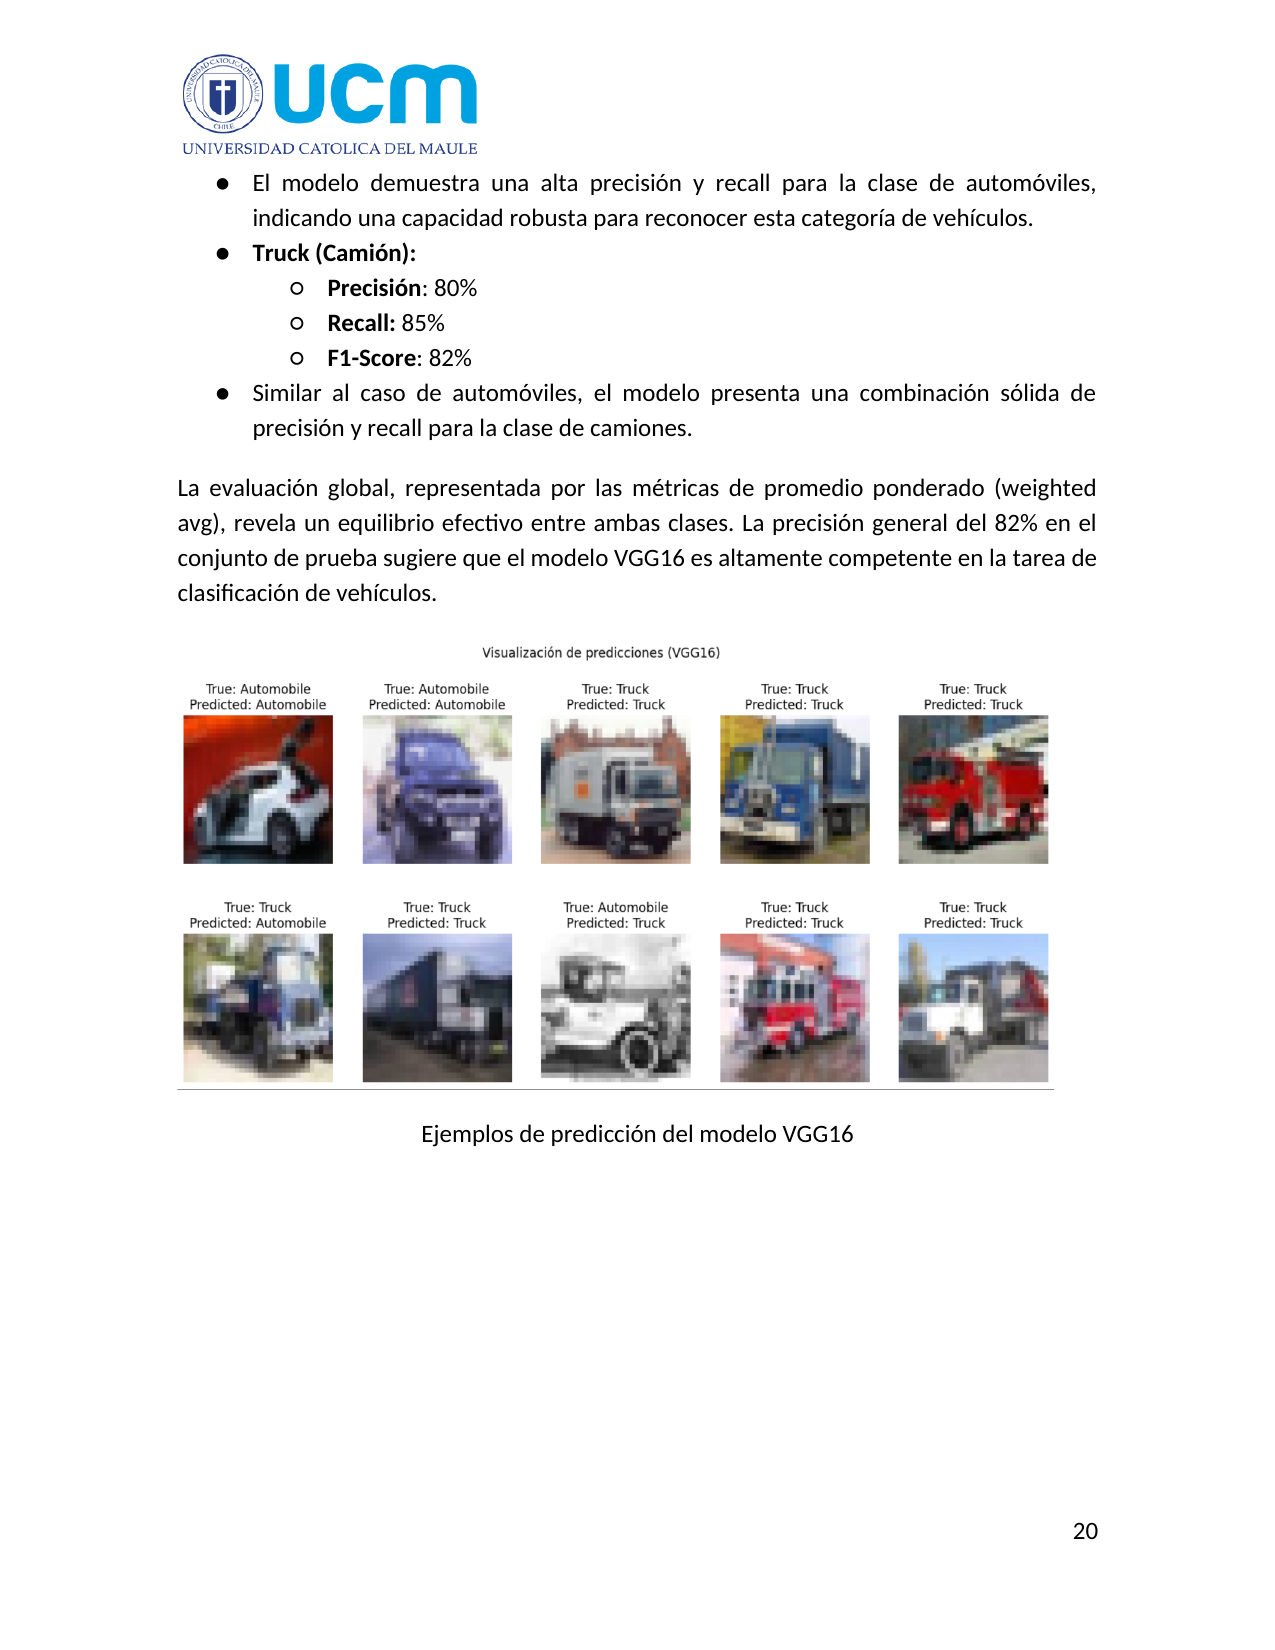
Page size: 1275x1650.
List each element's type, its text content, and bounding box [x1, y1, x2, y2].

list Similar al caso de automóviles, el modelo presenta una combinación sólida de precisión y recall para la clase de camiones. [215, 377, 1098, 443]
list F1-Score: 82% [290, 342, 1098, 373]
picture [177, 641, 1054, 1090]
text La evaluación global, representada por las métricas de promedio ponderado (weighted avg), revela un equilibrio efectivo entre ambas clases. La precisión general del 82% en el conjunto de prueba sugiere que el modelo VGG16 es altamente competente en la tarea de clasificación de vehículos. [177, 472, 1098, 608]
list Truck (Camión): [215, 237, 1098, 268]
text Ejemplos de predicción del modelo VGG16 [177, 1119, 1098, 1149]
list El modelo demuestra una alta precisión y recall para la clase de automóviles, indicando una capacidad robusta para reconocer esta categoría de vehículos. [215, 167, 1098, 233]
list Precisión: 80% [290, 272, 1098, 303]
list Recall: 85% [290, 307, 1098, 338]
picture [177, 53, 484, 161]
